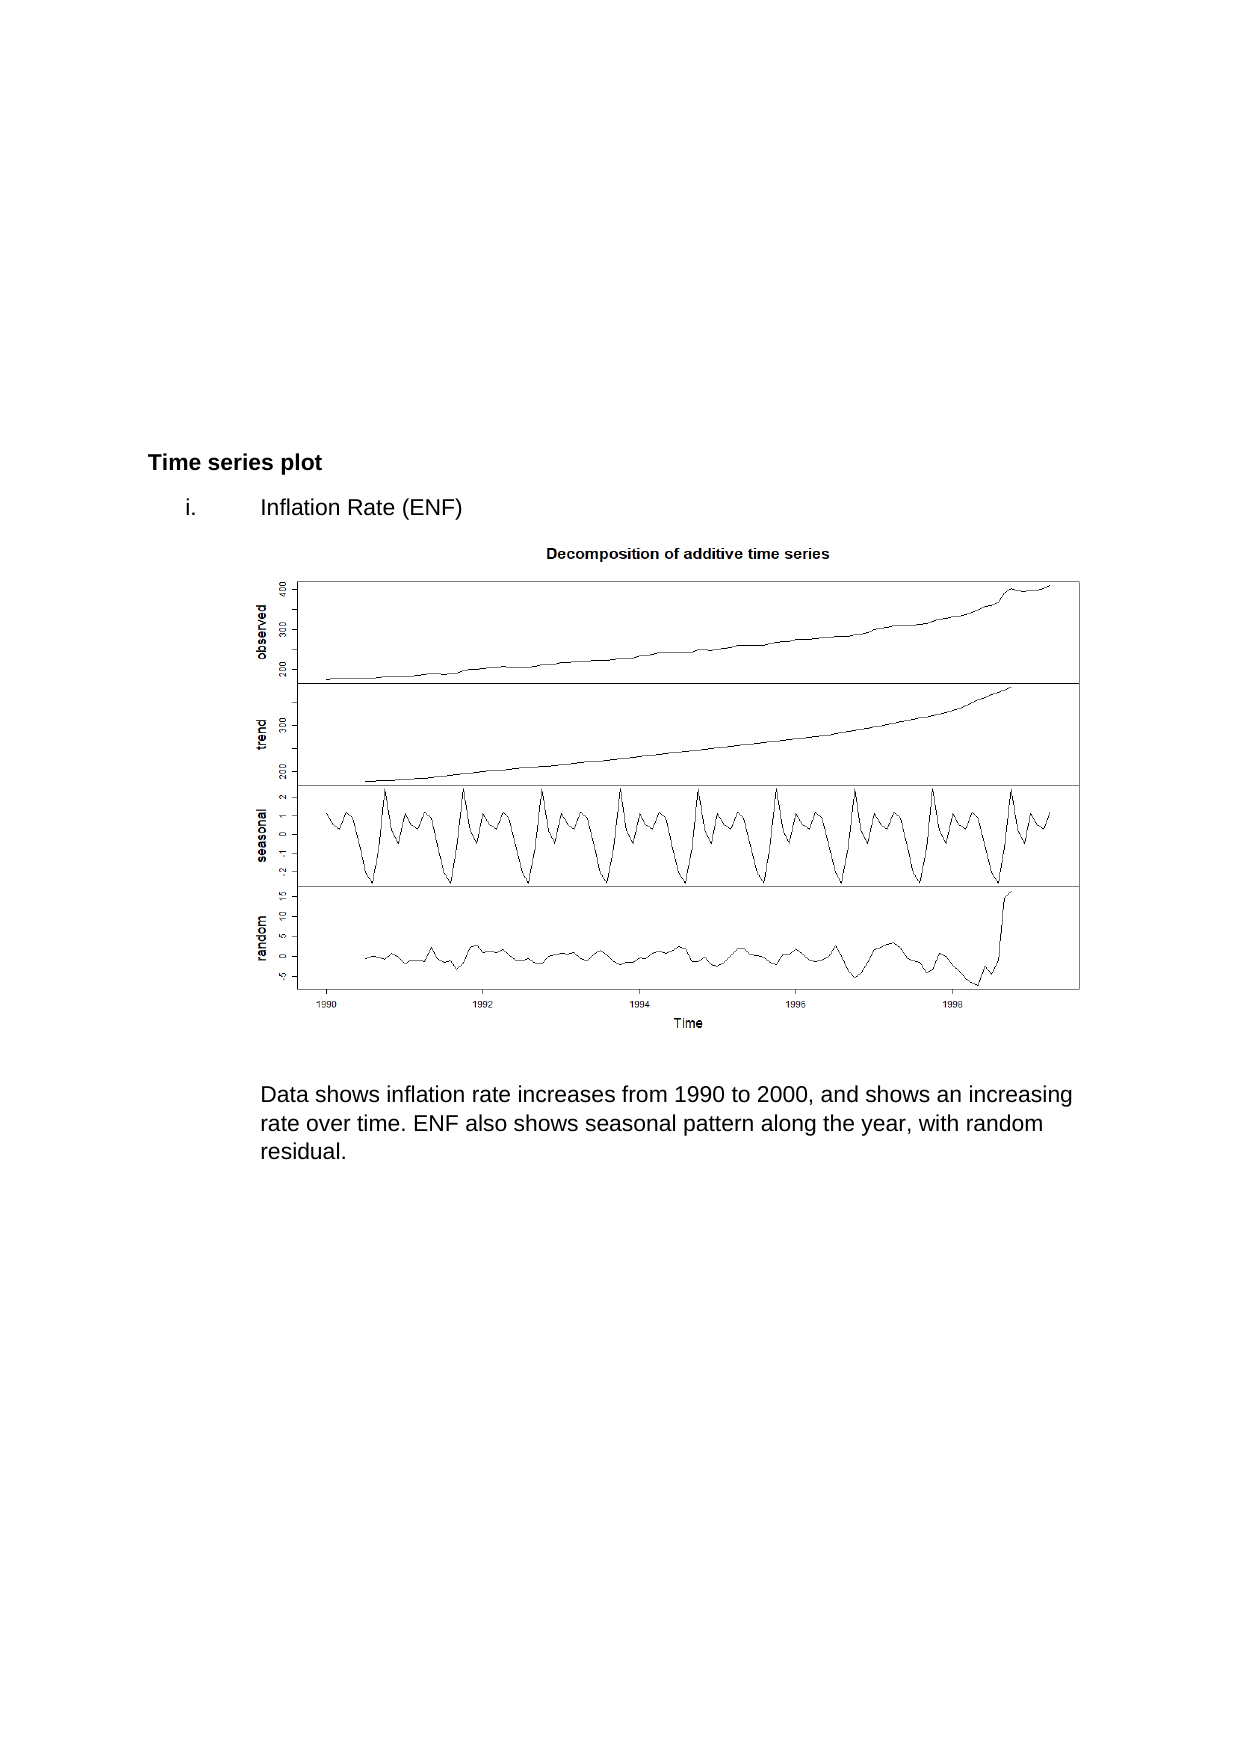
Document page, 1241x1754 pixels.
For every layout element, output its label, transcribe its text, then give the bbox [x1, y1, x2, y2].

text Time series plot [148, 449, 1093, 475]
picture [246, 531, 1100, 1049]
list Inflation Rate (ENF) [185, 494, 1093, 520]
list Data shows inflation rate increases from 1990 to 2000, and shows an increasing rate over time. ENF also shows seasonal pattern along the year, with random residual. [260, 1081, 1093, 1164]
